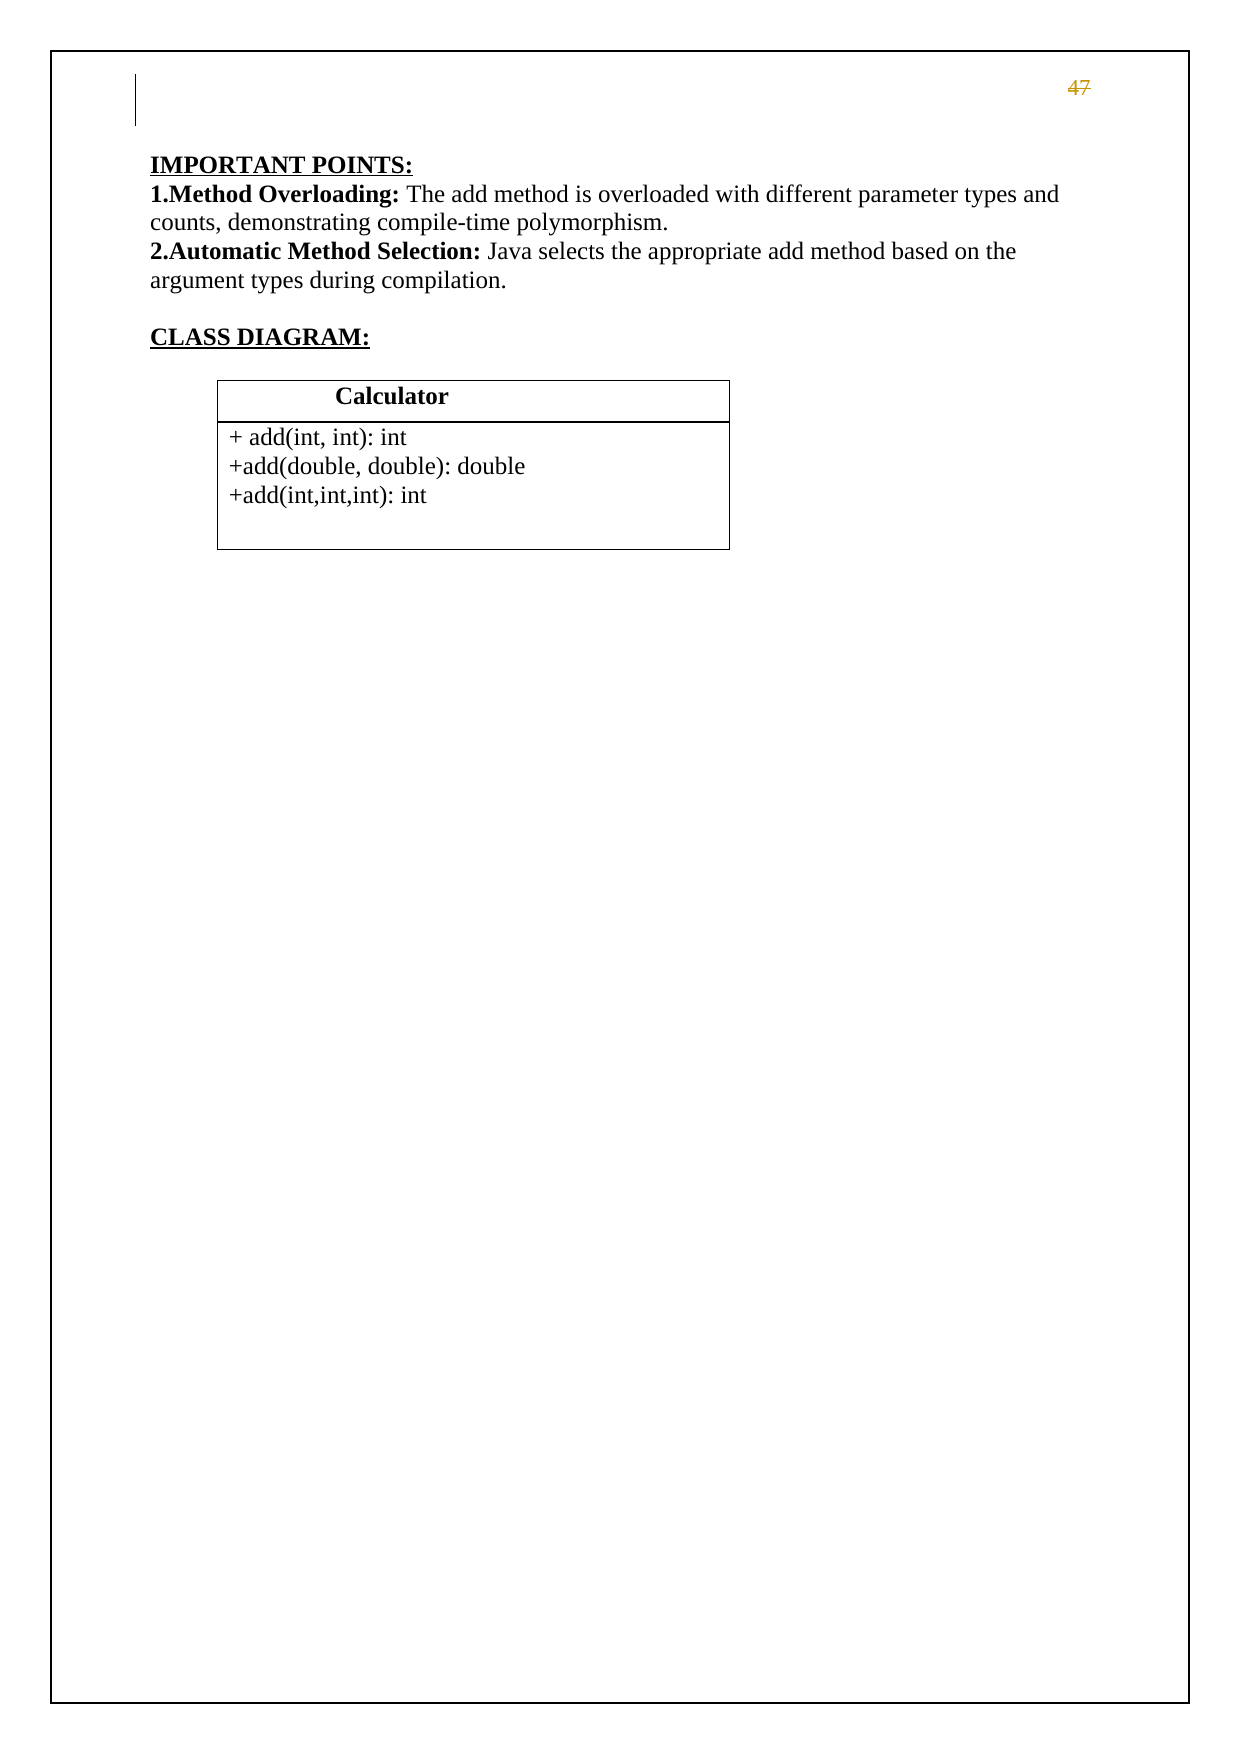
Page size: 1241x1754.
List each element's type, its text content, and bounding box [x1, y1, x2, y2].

text CLASS DIAGRAM: [150, 322, 1090, 351]
table_header Calculator [218, 381, 729, 421]
text 2.Automatic Method Selection: Java selects the appropriate add method based on the argument types during compilation. [150, 236, 1090, 294]
table_cell + add(int, int): int +add(double, double): double +add(int,int,int): int [218, 423, 729, 549]
text 1.Method Overloading: The add method is overloaded with different parameter types and counts, demonstrating compile-time polymorphism. [150, 179, 1090, 236]
text IMPORTANT POINTS: [150, 150, 1090, 179]
